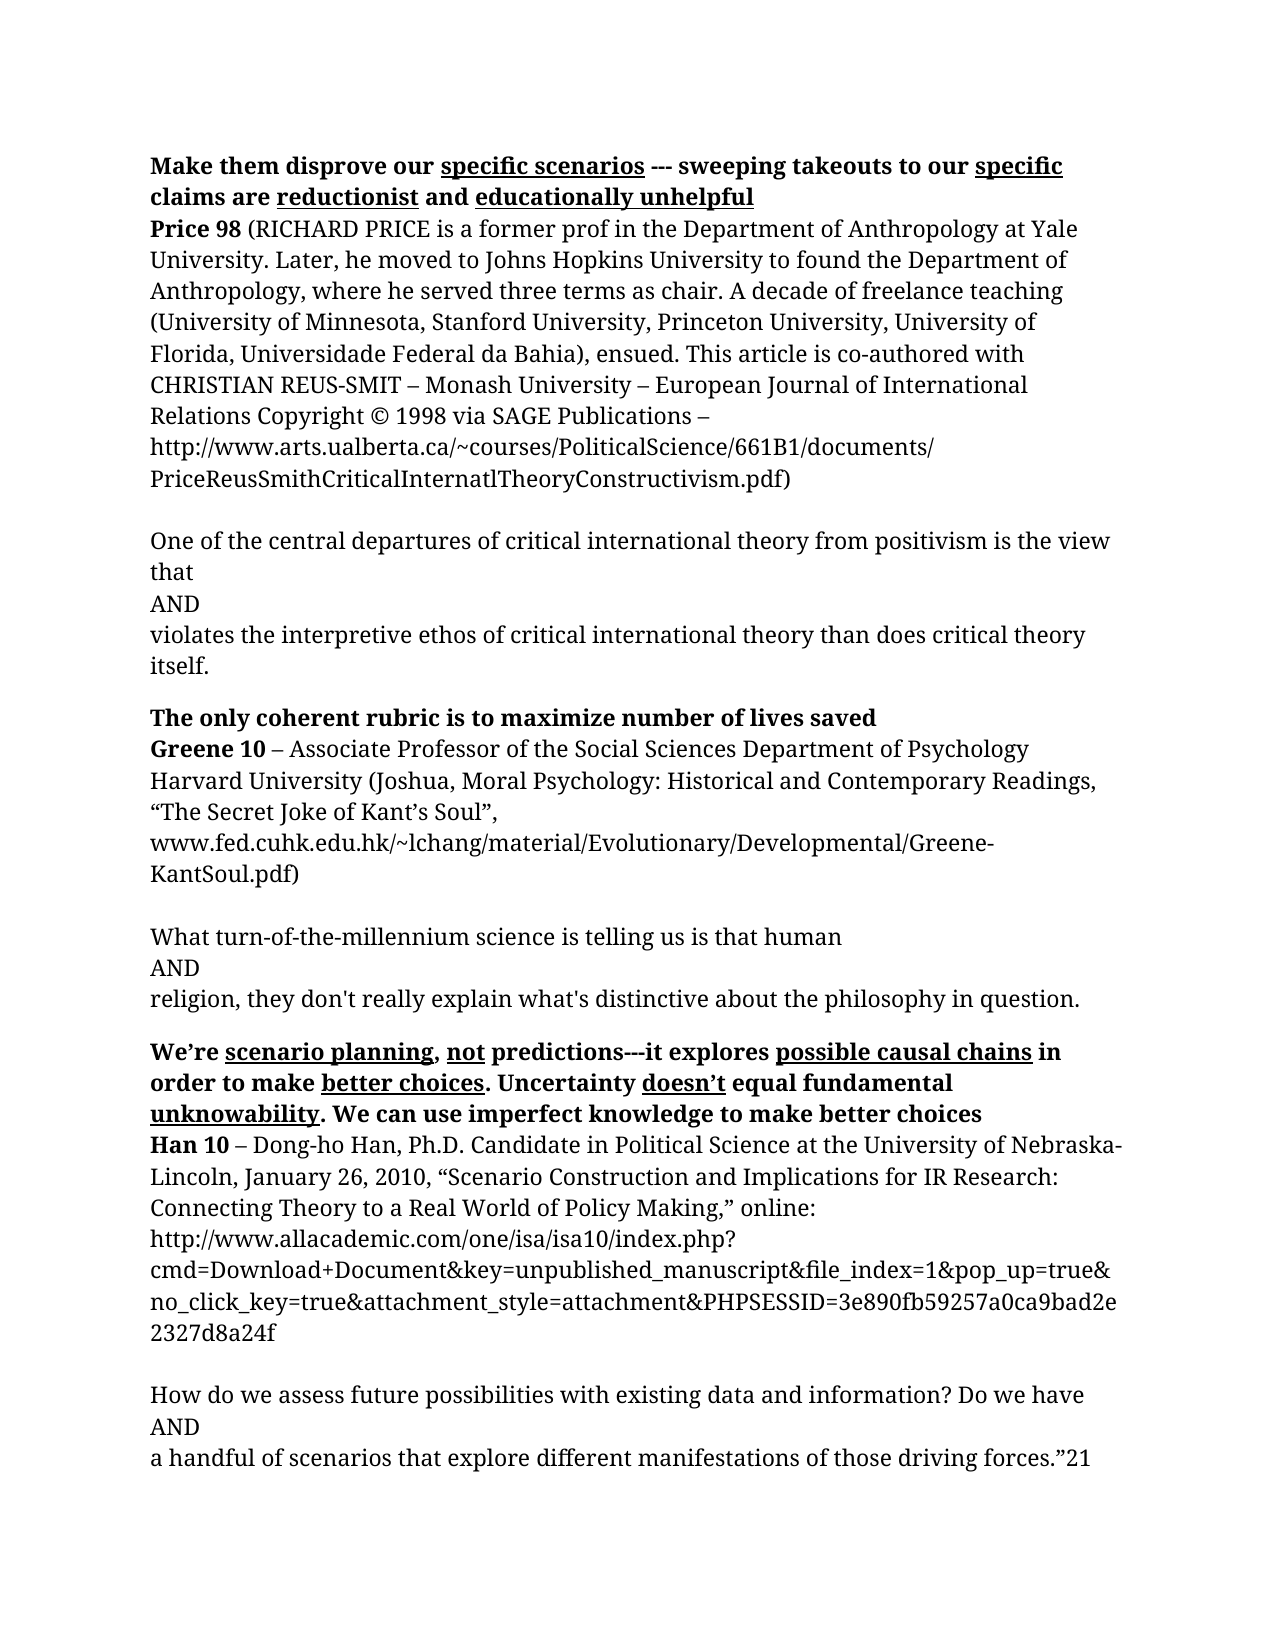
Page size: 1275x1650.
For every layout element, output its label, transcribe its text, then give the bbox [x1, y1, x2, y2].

text One of the central departures of critical international theory from positivism is the view that [150, 525, 1125, 587]
subtitle Make them disprove our specific scenarios --- sweeping takeouts to our specific claims are reductionist and educationally unhelpful [150, 150, 1125, 212]
text What turn-of-the-millennium science is telling us is that human [150, 921, 1125, 952]
text AND [150, 1410, 1125, 1442]
text violates the interpretive ethos of critical international theory than does critical theory itself. [150, 619, 1125, 681]
subtitle We’re scenario planning, not predictions---it explores possible causal chains in order to make better choices. Uncertainty doesn’t equal fundamental unknowability. We can use imperfect knowledge to make better choices [150, 1035, 1125, 1129]
text a handful of scenarios that explore different manifestations of those driving forces.”21 [150, 1442, 1125, 1473]
text AND [150, 587, 1125, 619]
text Greene 10 – Associate Professor of the Social Sciences Department of Psychology Harvard University (Joshua, Moral Psychology: Historical and Contemporary Readings, “The Secret Joke of Kant’s Soul”, www.fed.cuhk.edu.hk/~lchang/material/Evolutionary/Developmental/Greene-KantSoul.pdf) [150, 733, 1125, 889]
text How do we assess future possibilities with existing data and information? Do we have [150, 1379, 1125, 1410]
subtitle The only coherent rubric is to maximize number of lives saved [150, 702, 1125, 733]
text religion, they don't really explain what's distinctive about the philosophy in question. [150, 983, 1125, 1014]
text AND [150, 952, 1125, 983]
text Han 10 – Dong-ho Han, Ph.D. Candidate in Political Science at the University of Nebraska-Lincoln, January 26, 2010, “Scenario Construction and Implications for IR Research: Connecting Theory to a Real World of Policy Making,” online: http://www.allacademic.com/one/isa/isa10/index.php?cmd=Download+Document&key=unpublished_manuscript&file_index=1&pop_up=true&no_click_key=true&attachment_style=attachment&PHPSESSID=3e890fb59257a0ca9bad2e2327d8a24f [150, 1129, 1125, 1348]
text Price 98 (RICHARD PRICE is a former prof in the Department of Anthropology at Yale University. Later, he moved to Johns Hopkins University to found the Department of Anthropology, where he served three terms as chair. A decade of freelance teaching (University of Minnesota, Stanford University, Princeton University, University of Florida, Universidade Federal da Bahia), ensued. This article is co-authored with CHRISTIAN REUS-SMIT – Monash University – European Journal of International Relations Copyright © 1998 via SAGE Publications – http://www.arts.ualberta.ca/~courses/PoliticalScience/661B1/documents/PriceReusSmithCriticalInternatlTheoryConstructivism.pdf) [150, 212, 1125, 494]
